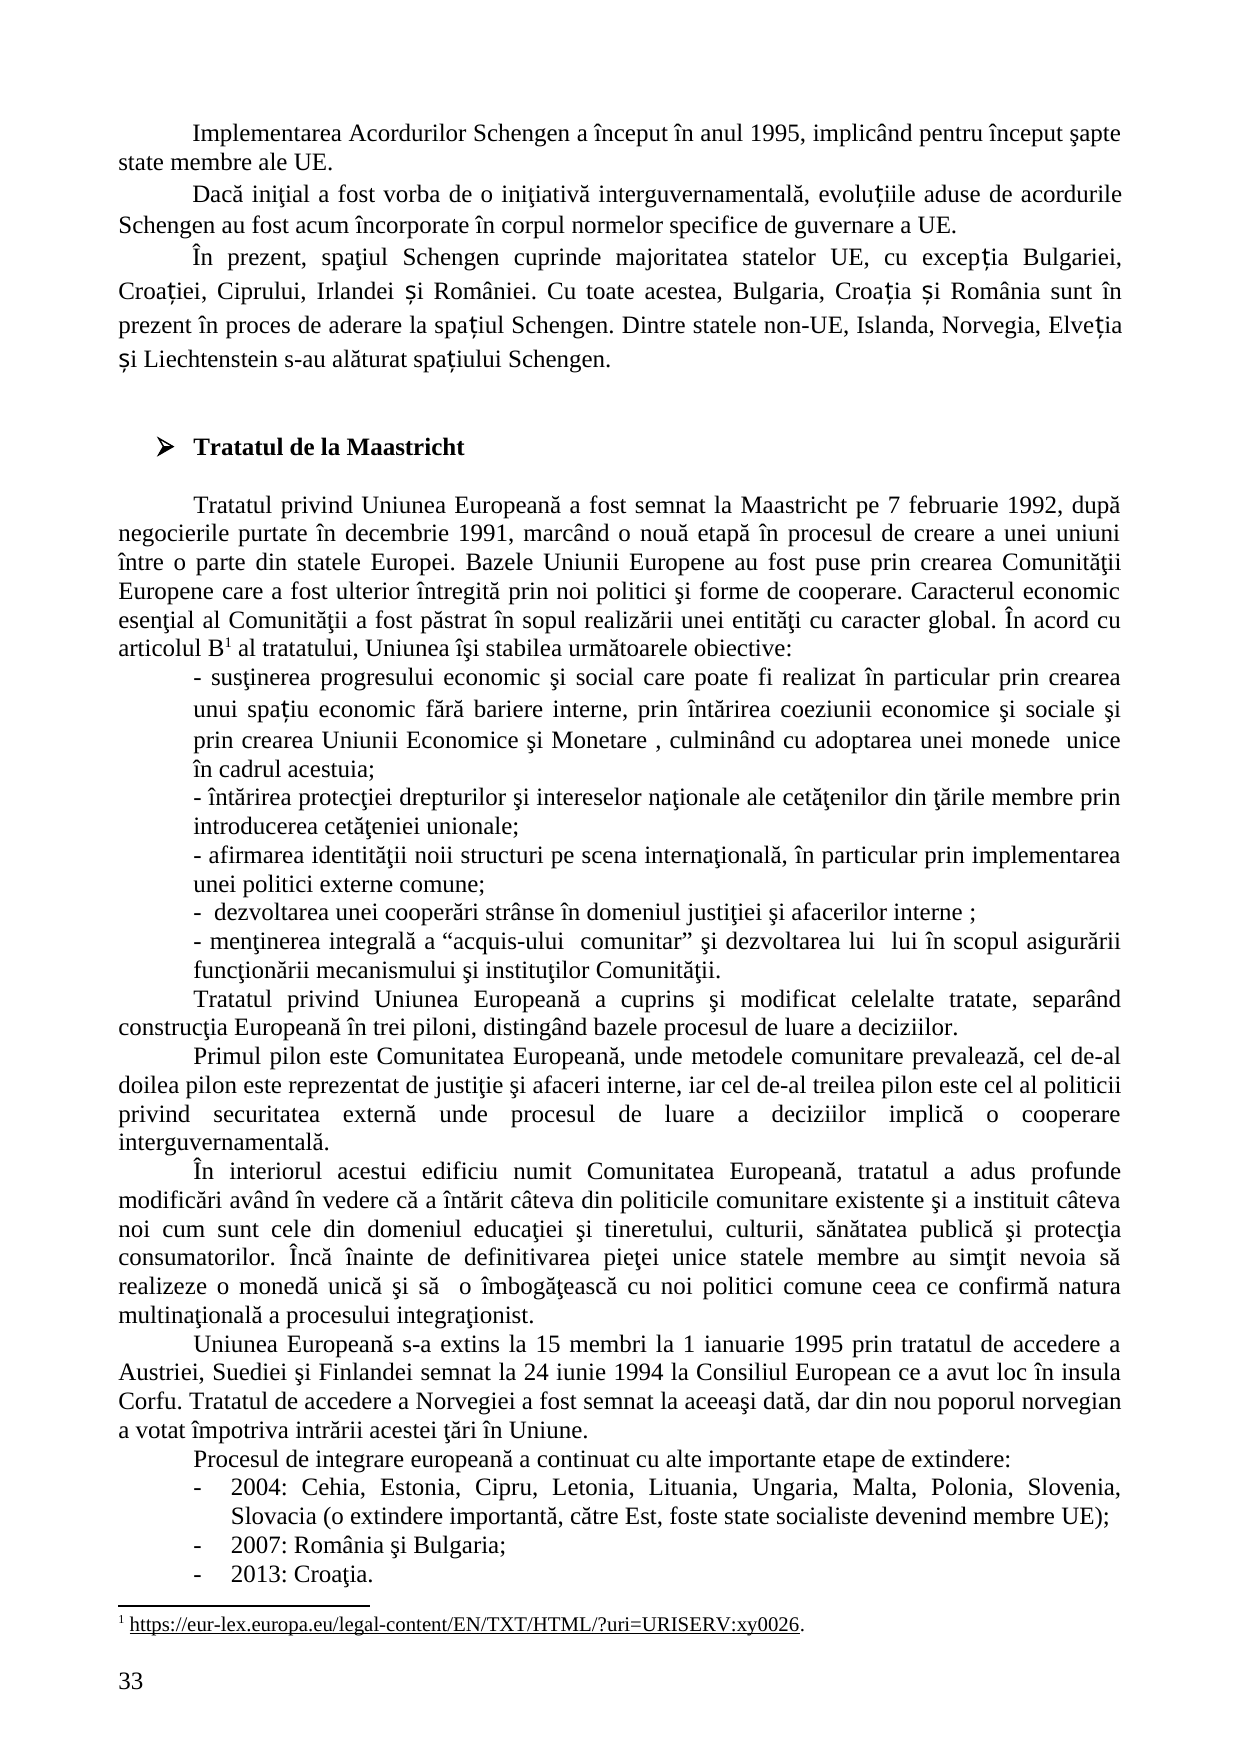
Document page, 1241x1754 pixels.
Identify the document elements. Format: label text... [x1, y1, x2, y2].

text - menţinerea integrală a “acquis-ului comunitar” şi dezvoltarea lui lui în scopul asigurării funcţionării mecanismului şi instituţilor Comunităţii. [193, 926, 1122, 984]
list 2004: Cehia, Estonia, Cipru, Letonia, Lituania, Ungaria, Malta, Polonia, Slovenia, Slovacia (o extindere importantă, către Est, foste state socialiste devenind membre UE); [193, 1472, 1122, 1530]
list Tratatul de la Maastricht [156, 432, 1122, 461]
text În interiorul acestui edificiu numit Comunitatea Europeană, tratatul a adus profunde modificări având în vedere că a întărit câteva din politicile comunitare existente şi a instituit câteva noi cum sunt cele din domeniul educaţiei şi tineretului, culturii, sănătatea publică şi protecţia consumatorilor. Încă înainte de definitivarea pieţei unice statele membre au simţit nevoia să realizeze o monedă unică şi să o îmbogăţească cu noi politici comune ceea ce confirmă natura multinaţională a procesului integraţionist. [118, 1156, 1122, 1329]
text Procesul de integrare europeană a continuat cu alte importante etape de extindere: [118, 1444, 1122, 1472]
text Primul pilon este Comunitatea Europeană, unde metodele comunitare prevalează, cel de-al doilea pilon este reprezentat de justiţie şi afaceri interne, iar cel de-al treilea pilon este cel al politicii privind securitatea externă unde procesul de luare a deciziilor implică o cooperare interguvernamentală. [118, 1041, 1122, 1156]
text Tratatul privind Uniunea Europeană a fost semnat la Maastricht pe 7 februarie 1992, după negocierile purtate în decembrie 1991, marcând o nouă etapă în procesul de creare a unei uniuni între o parte din statele Europei. Bazele Uniunii Europene au fost puse prin crearea Comunităţii Europene care a fost ulterior întregită prin noi politici şi forme de cooperare. Caracterul economic esenţial al Comunităţii a fost păstrat în sopul realizării unei entităţi cu caracter global. În acord cu articolul B al tratatului, Uniunea îşi stabilea următoarele obiective: [118, 490, 1122, 662]
text Tratatul privind Uniunea Europeană a cuprins şi modificat celelalte tratate, separând construcţia Europeană în trei piloni, distingând bazele procesul de luare a deciziilor. [118, 984, 1122, 1041]
text Uniunea Europeană s-a extins la 15 membri la 1 ianuarie 1995 prin tratatul de accedere a Austriei, Suediei şi Finlandei semnat la 24 iunie 1994 la Consiliul European ce a avut loc în insula Corfu. Tratatul de accedere a Norvegiei a fost semnat la aceeaşi dată, dar din nou poporul norvegian a votat împotriva intrării acestei ţări în Uniune. [118, 1329, 1122, 1444]
text Dacă iniţial a fost vorba de o iniţiativă interguvernamentală, evoluțiile aduse de acordurile Schengen au fost acum încorporate în corpul normelor specifice de guvernare a UE. [118, 176, 1122, 238]
text În prezent, spaţiul Schengen cuprinde majoritatea statelor UE, cu excepția Bulgariei, Croației, Ciprului, Irlandei și României. Cu toate acestea, Bulgaria, Croația și România sunt în prezent în proces de aderare la spațiul Schengen. Dintre statele non-UE, Islanda, Norvegia, Elveția și Liechtenstein s-au alăturat spațiului Schengen. [118, 238, 1122, 375]
text - întărirea protecţiei drepturilor şi intereselor naţionale ale cetăţenilor din ţările membre prin introducerea cetăţeniei unionale; [193, 782, 1122, 840]
text - dezvoltarea unei cooperări strânse în domeniul justiţiei şi afacerilor interne ; [193, 897, 1122, 926]
list 2013: Croaţia. [193, 1559, 1122, 1587]
text - afirmarea identităţii noii structuri pe scena internaţională, în particular prin implementarea unei politici externe comune; [193, 840, 1122, 897]
text Implementarea Acordurilor Schengen a început în anul 1995, implicând pentru început şapte state membre ale UE. [118, 118, 1122, 176]
list 2007: România şi Bulgaria; [193, 1530, 1122, 1559]
text - susţinerea progresului economic şi social care poate fi realizat în particular prin crearea unui spațiu economic fără bariere interne, prin întărirea coeziunii economice şi sociale şi prin crearea Uniunii Economice şi Monetare , culminând cu adoptarea unei monede unice în cadrul acestuia; [193, 662, 1122, 782]
